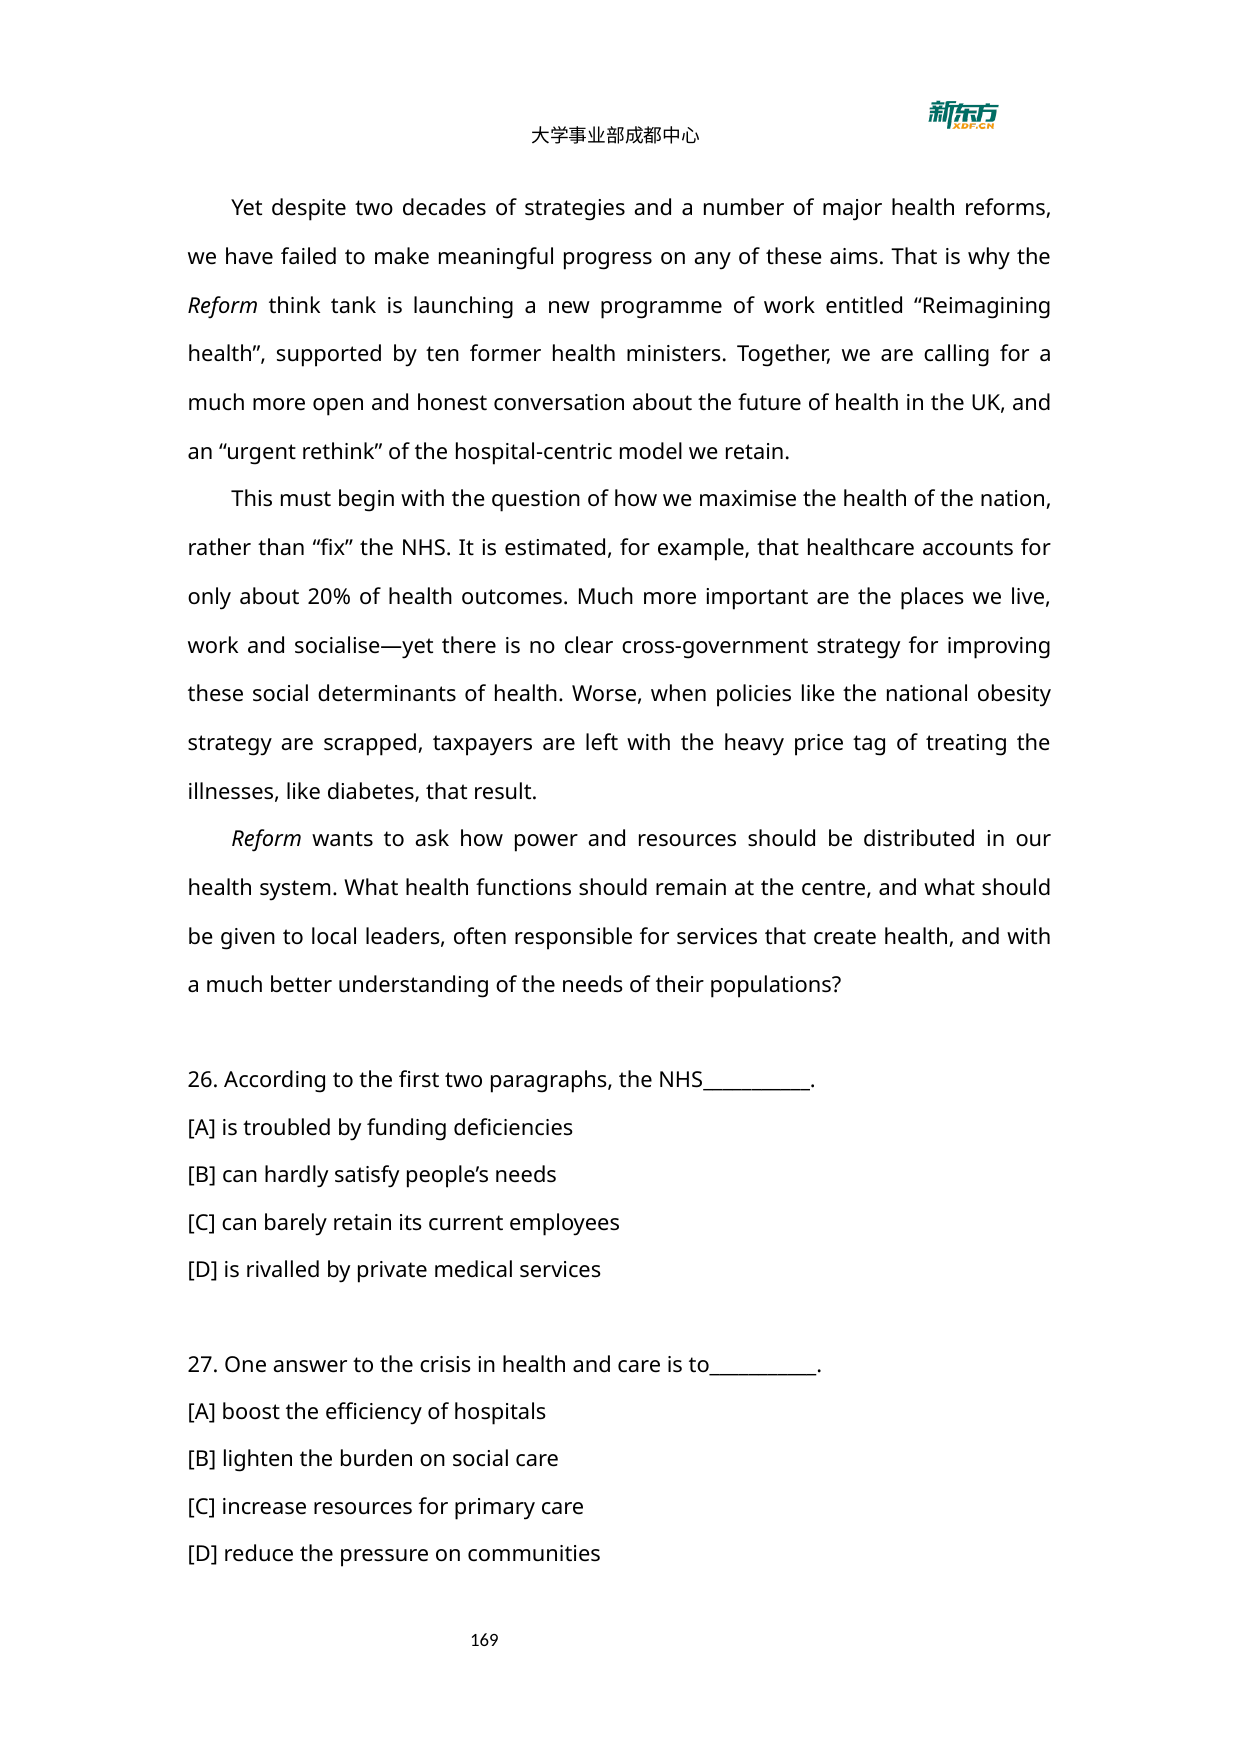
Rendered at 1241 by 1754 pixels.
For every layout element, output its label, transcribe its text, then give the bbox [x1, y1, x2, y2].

text Yet despite two decades of strategies and a number of major health reforms, we have failed to make meaningful progress on any of these aims. That is why the Reform think tank is launching a new programme of work entitled “Reimagining health”, supported by ten former health ministers. Together, we are calling for a much more open and honest conversation about the future of health in the UK, and an “urgent rethink” of the hospital-centric model we retain. [187, 191, 1053, 467]
text [D] reduce the pressure on communities [187, 1537, 1053, 1569]
text [C] increase resources for primary care [187, 1489, 1053, 1522]
text Reform wants to ask how power and resources should be distributed in our health system. What health functions should remain at the centre, and what should be given to local leaders, often responsible for services that create health, and with a much better understanding of the needs of their populations? [187, 822, 1053, 1001]
text [D] is rivalled by private medical services [187, 1252, 1053, 1285]
text [B] can hardly satisfy people’s needs [187, 1158, 1053, 1190]
text 26. According to the first two paragraphs, the NHS___________. [187, 1063, 1053, 1095]
picture [912, 88, 1016, 143]
text [A] is troubled by funding deficiencies [187, 1110, 1053, 1143]
text [C] can barely retain its current employees [187, 1205, 1053, 1238]
text [A] boost the efficiency of hospitals [187, 1395, 1053, 1427]
text This must begin with the question of how we maximise the health of the nation, rather than “fix” the NHS. It is estimated, for example, that healthcare accounts for only about 20% of health outcomes. Much more important are the places we live, work and socialise—yet there is no clear cross-government strategy for improving these social determinants of health. Worse, when policies like the national obesity strategy are scrapped, taxpayers are left with the heavy price tag of treating the illnesses, like diabetes, that result. [187, 482, 1053, 807]
text [B] lighten the burden on social care [187, 1442, 1053, 1474]
text 27. One answer to the crisis in health and care is to___________. [187, 1347, 1053, 1380]
